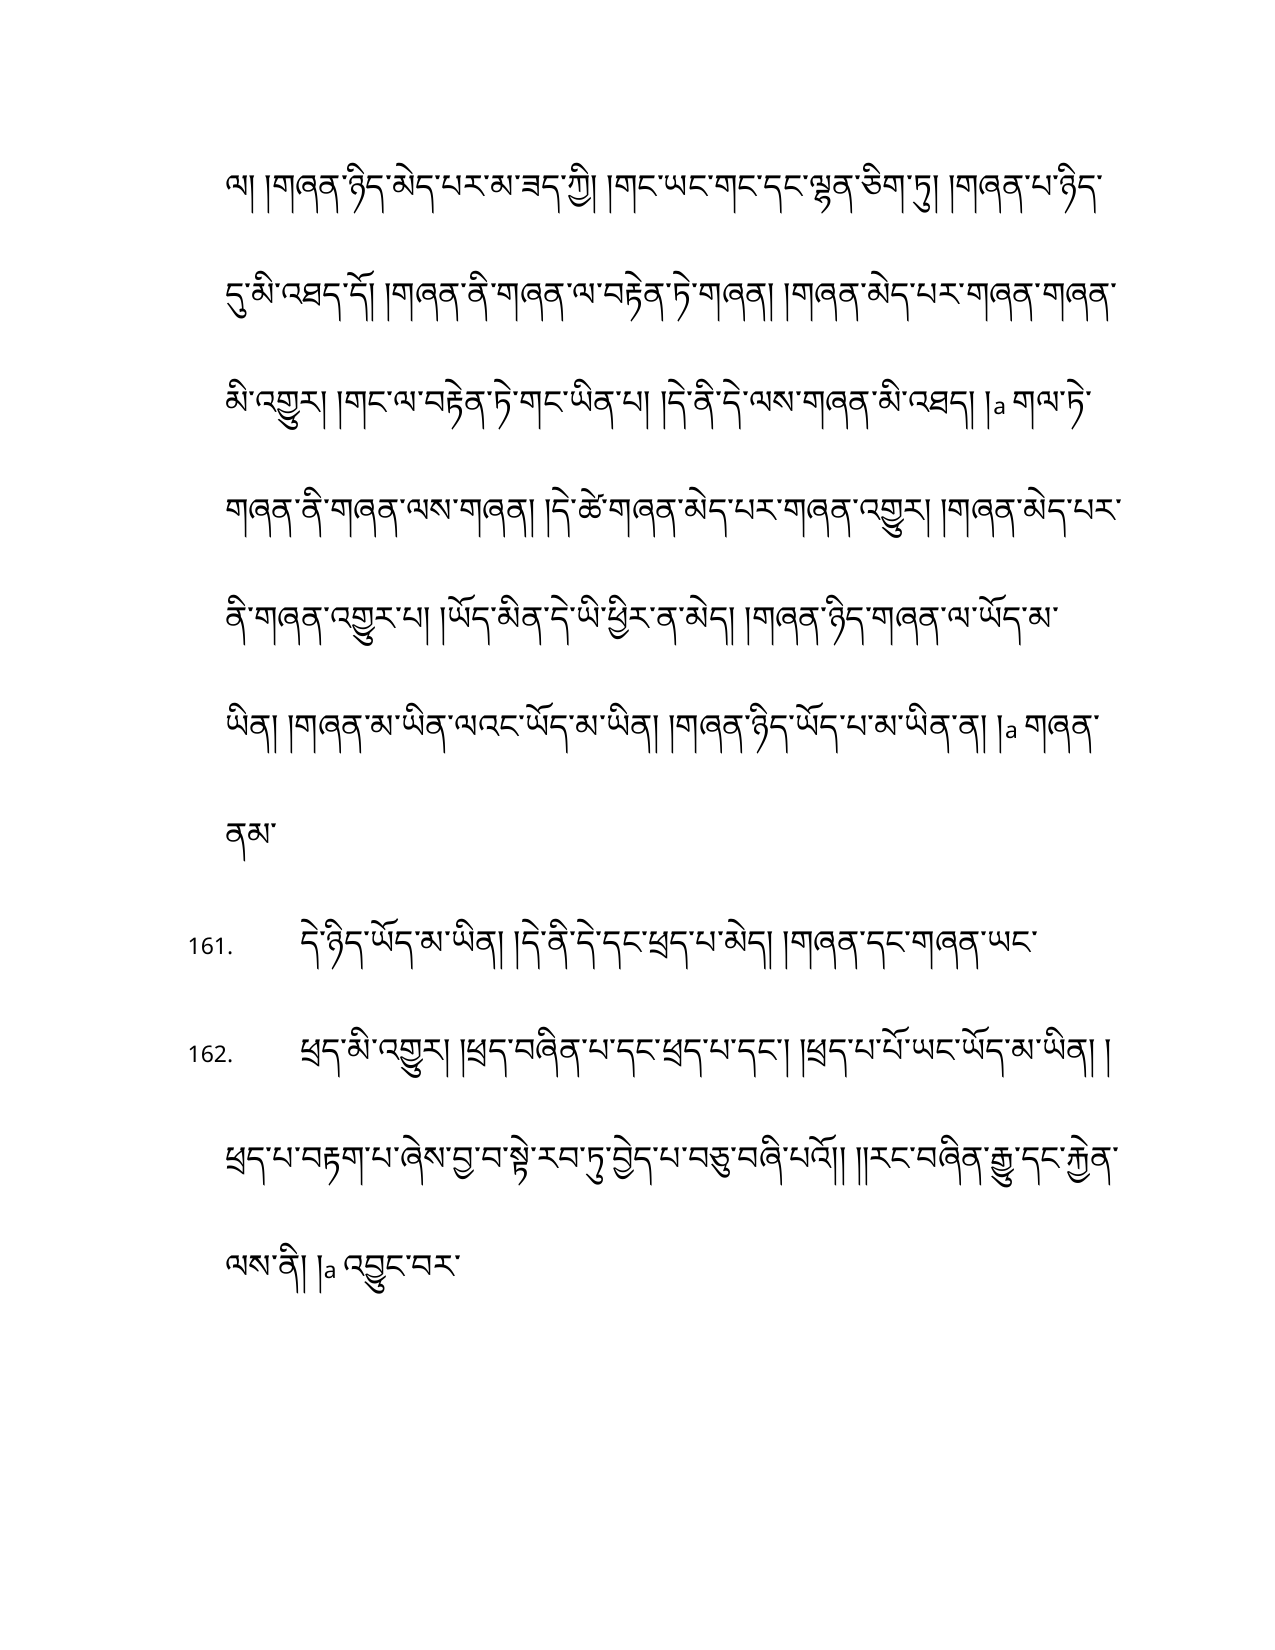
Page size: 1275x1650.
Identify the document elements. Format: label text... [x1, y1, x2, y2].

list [187, 150, 1125, 891]
list དེ་ཉིད་ཡོད་མ་ཡིན། །དེ་ནི་དེ་དང་ཕྲད་པ་མེད། །གཞན་དང་གཞན་ཡང་ [187, 905, 1125, 999]
list ཕྲད་མི་འགྱུར། །ཕྲད་བཞིན་པ་དང་ཕྲད་པ་དང༌། །ཕྲད་པ་པོ་ཡང་ཡོད་མ་ཡིན། །ཕྲད་པ་བརྟག་པ་ཞེས་བྱ་བ་སྟེ་རབ་ཏུ་བྱེད་པ་བཅུ་བཞི་པའོ།། །།རང་བཞིན་རྒྱུ་དང་རྐྱེན་ལས་ནི། །aའབྱུང་བར་ [187, 1013, 1125, 1323]
